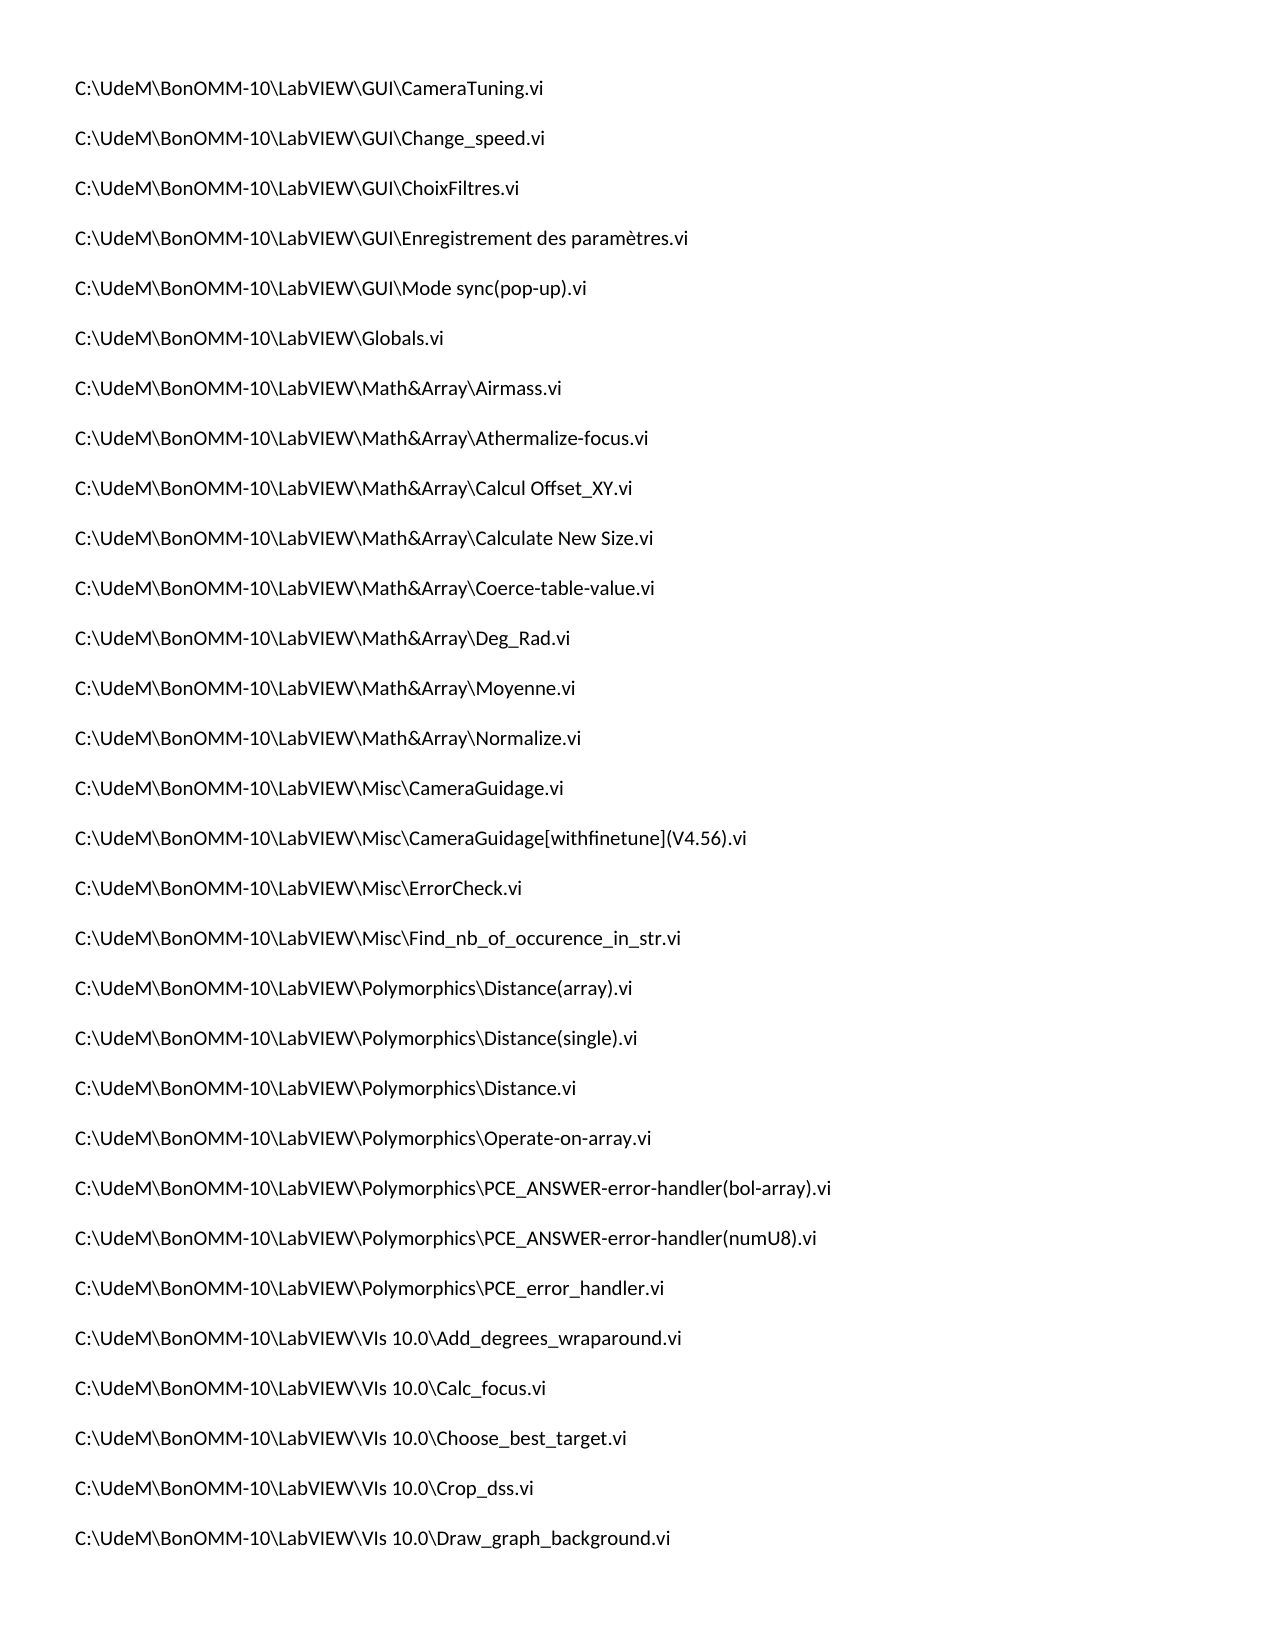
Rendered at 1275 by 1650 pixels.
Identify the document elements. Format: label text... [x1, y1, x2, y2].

text C:\UdeM\BonOMM-10\LabVIEW\Math&Array\Moyenne.vi [75, 675, 1200, 700]
text C:\UdeM\BonOMM-10\LabVIEW\Polymorphics\Distance(single).vi [75, 1025, 1200, 1050]
text C:\UdeM\BonOMM-10\LabVIEW\VIs 10.0\Calc_focus.vi [75, 1375, 1200, 1400]
text C:\UdeM\BonOMM-10\LabVIEW\Polymorphics\Operate-on-array.vi [75, 1125, 1200, 1150]
text C:\UdeM\BonOMM-10\LabVIEW\VIs 10.0\Add_degrees_wraparound.vi [75, 1325, 1200, 1350]
text C:\UdeM\BonOMM-10\LabVIEW\Math&Array\Calculate New Size.vi [75, 525, 1200, 550]
text C:\UdeM\BonOMM-10\LabVIEW\Polymorphics\PCE_error_handler.vi [75, 1275, 1200, 1300]
text C:\UdeM\BonOMM-10\LabVIEW\VIs 10.0\Draw_graph_background.vi [75, 1525, 1200, 1550]
text C:\UdeM\BonOMM-10\LabVIEW\VIs 10.0\Choose_best_target.vi [75, 1425, 1200, 1450]
text C:\UdeM\BonOMM-10\LabVIEW\Math&Array\Calcul Offset_XY.vi [75, 475, 1200, 500]
text C:\UdeM\BonOMM-10\LabVIEW\Polymorphics\Distance.vi [75, 1075, 1200, 1100]
text C:\UdeM\BonOMM-10\LabVIEW\Globals.vi [75, 325, 1200, 350]
text C:\UdeM\BonOMM-10\LabVIEW\Math&Array\Normalize.vi [75, 725, 1200, 750]
text C:\UdeM\BonOMM-10\LabVIEW\Misc\Find_nb_of_occurence_in_str.vi [75, 925, 1200, 950]
text C:\UdeM\BonOMM-10\LabVIEW\VIs 10.0\Crop_dss.vi [75, 1475, 1200, 1500]
text C:\UdeM\BonOMM-10\LabVIEW\GUI\ChoixFiltres.vi [75, 175, 1200, 200]
text C:\UdeM\BonOMM-10\LabVIEW\Misc\CameraGuidage[withfinetune](V4.56).vi [75, 825, 1200, 850]
text C:\UdeM\BonOMM-10\LabVIEW\Misc\CameraGuidage.vi [75, 775, 1200, 800]
text C:\UdeM\BonOMM-10\LabVIEW\GUI\CameraTuning.vi [75, 75, 1200, 100]
text C:\UdeM\BonOMM-10\LabVIEW\Misc\ErrorCheck.vi [75, 875, 1200, 900]
text C:\UdeM\BonOMM-10\LabVIEW\Math&Array\Airmass.vi [75, 375, 1200, 400]
text C:\UdeM\BonOMM-10\LabVIEW\Polymorphics\PCE_ANSWER-error-handler(numU8).vi [75, 1225, 1200, 1250]
text C:\UdeM\BonOMM-10\LabVIEW\Polymorphics\PCE_ANSWER-error-handler(bol-array).vi [75, 1175, 1200, 1200]
text C:\UdeM\BonOMM-10\LabVIEW\GUI\Enregistrement des paramètres.vi [75, 225, 1200, 250]
text C:\UdeM\BonOMM-10\LabVIEW\Polymorphics\Distance(array).vi [75, 975, 1200, 1000]
text C:\UdeM\BonOMM-10\LabVIEW\GUI\Change_speed.vi [75, 125, 1200, 150]
text C:\UdeM\BonOMM-10\LabVIEW\Math&Array\Athermalize-focus.vi [75, 425, 1200, 450]
text C:\UdeM\BonOMM-10\LabVIEW\Math&Array\Coerce-table-value.vi [75, 575, 1200, 600]
text C:\UdeM\BonOMM-10\LabVIEW\GUI\Mode sync(pop-up).vi [75, 275, 1200, 300]
text C:\UdeM\BonOMM-10\LabVIEW\Math&Array\Deg_Rad.vi [75, 625, 1200, 650]
